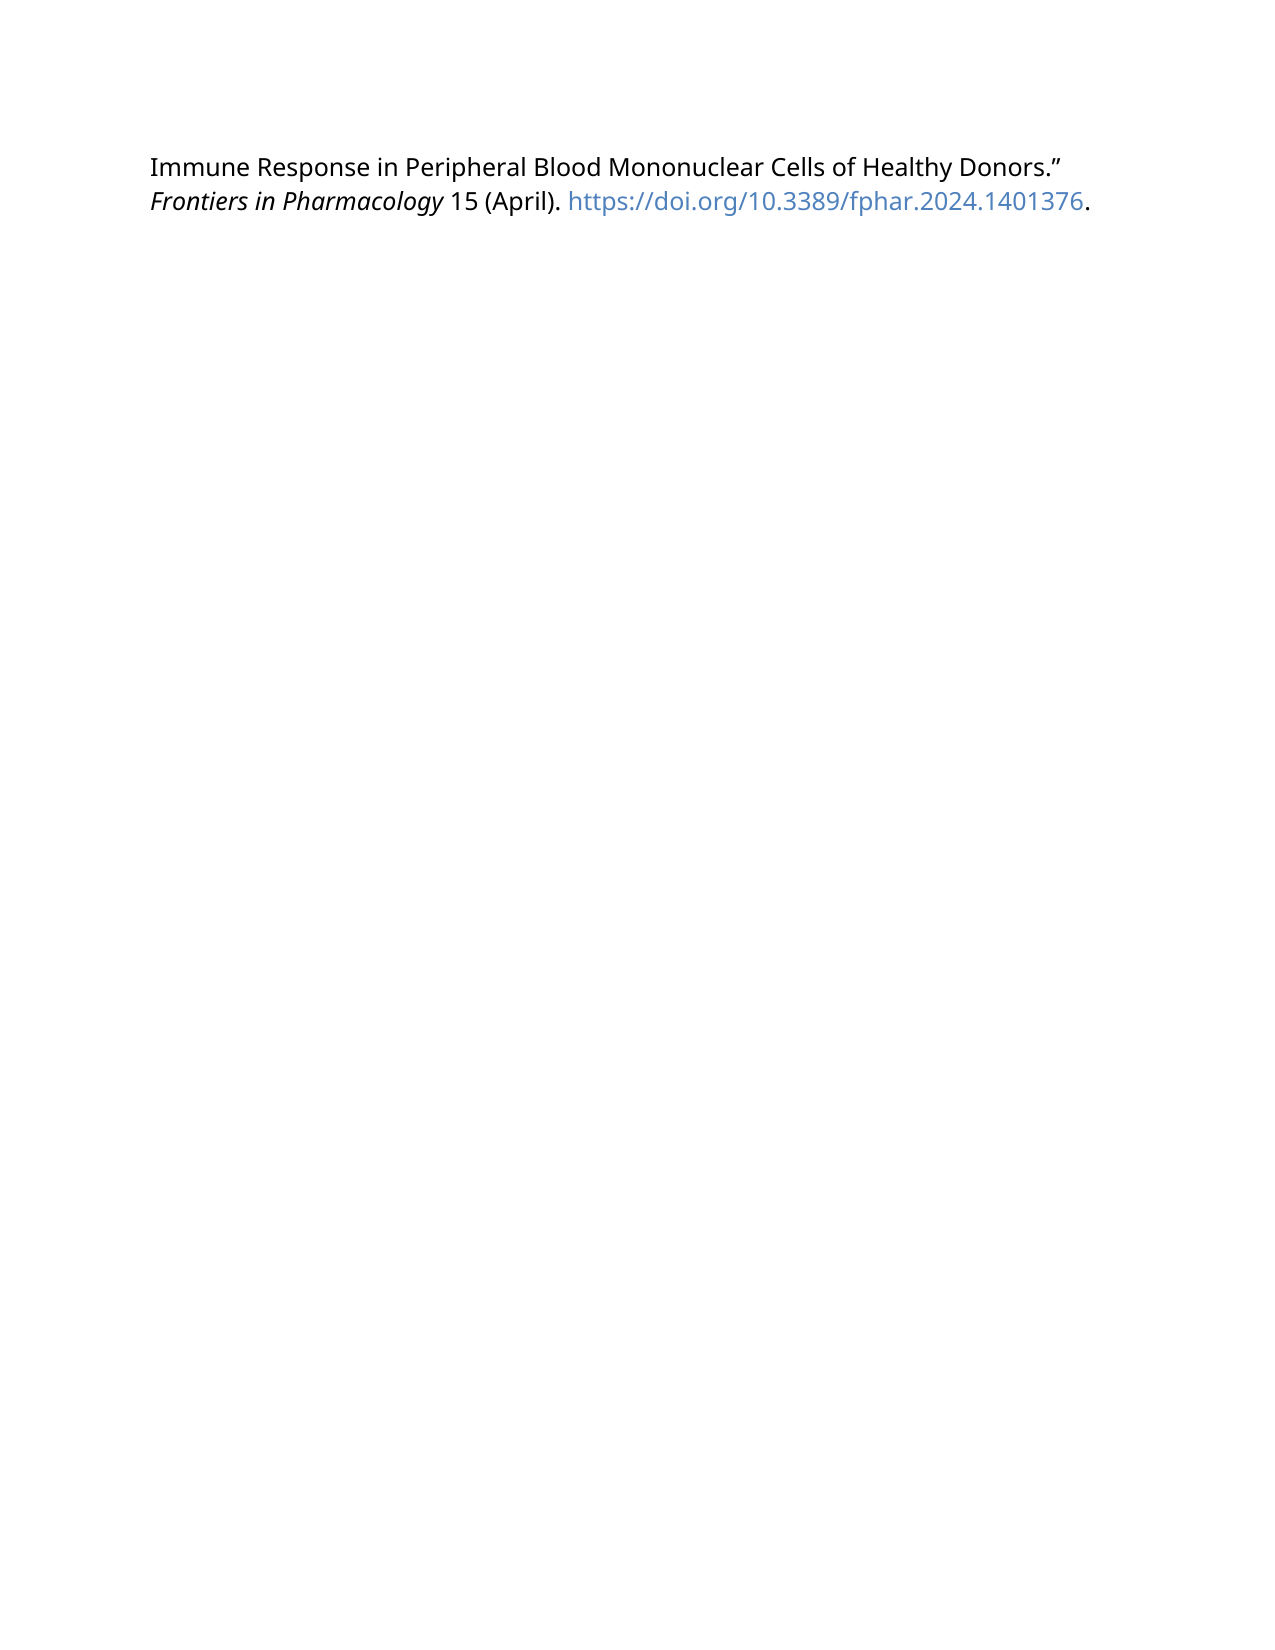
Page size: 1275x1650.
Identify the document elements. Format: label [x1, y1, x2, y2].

text [150, 150, 1125, 218]
